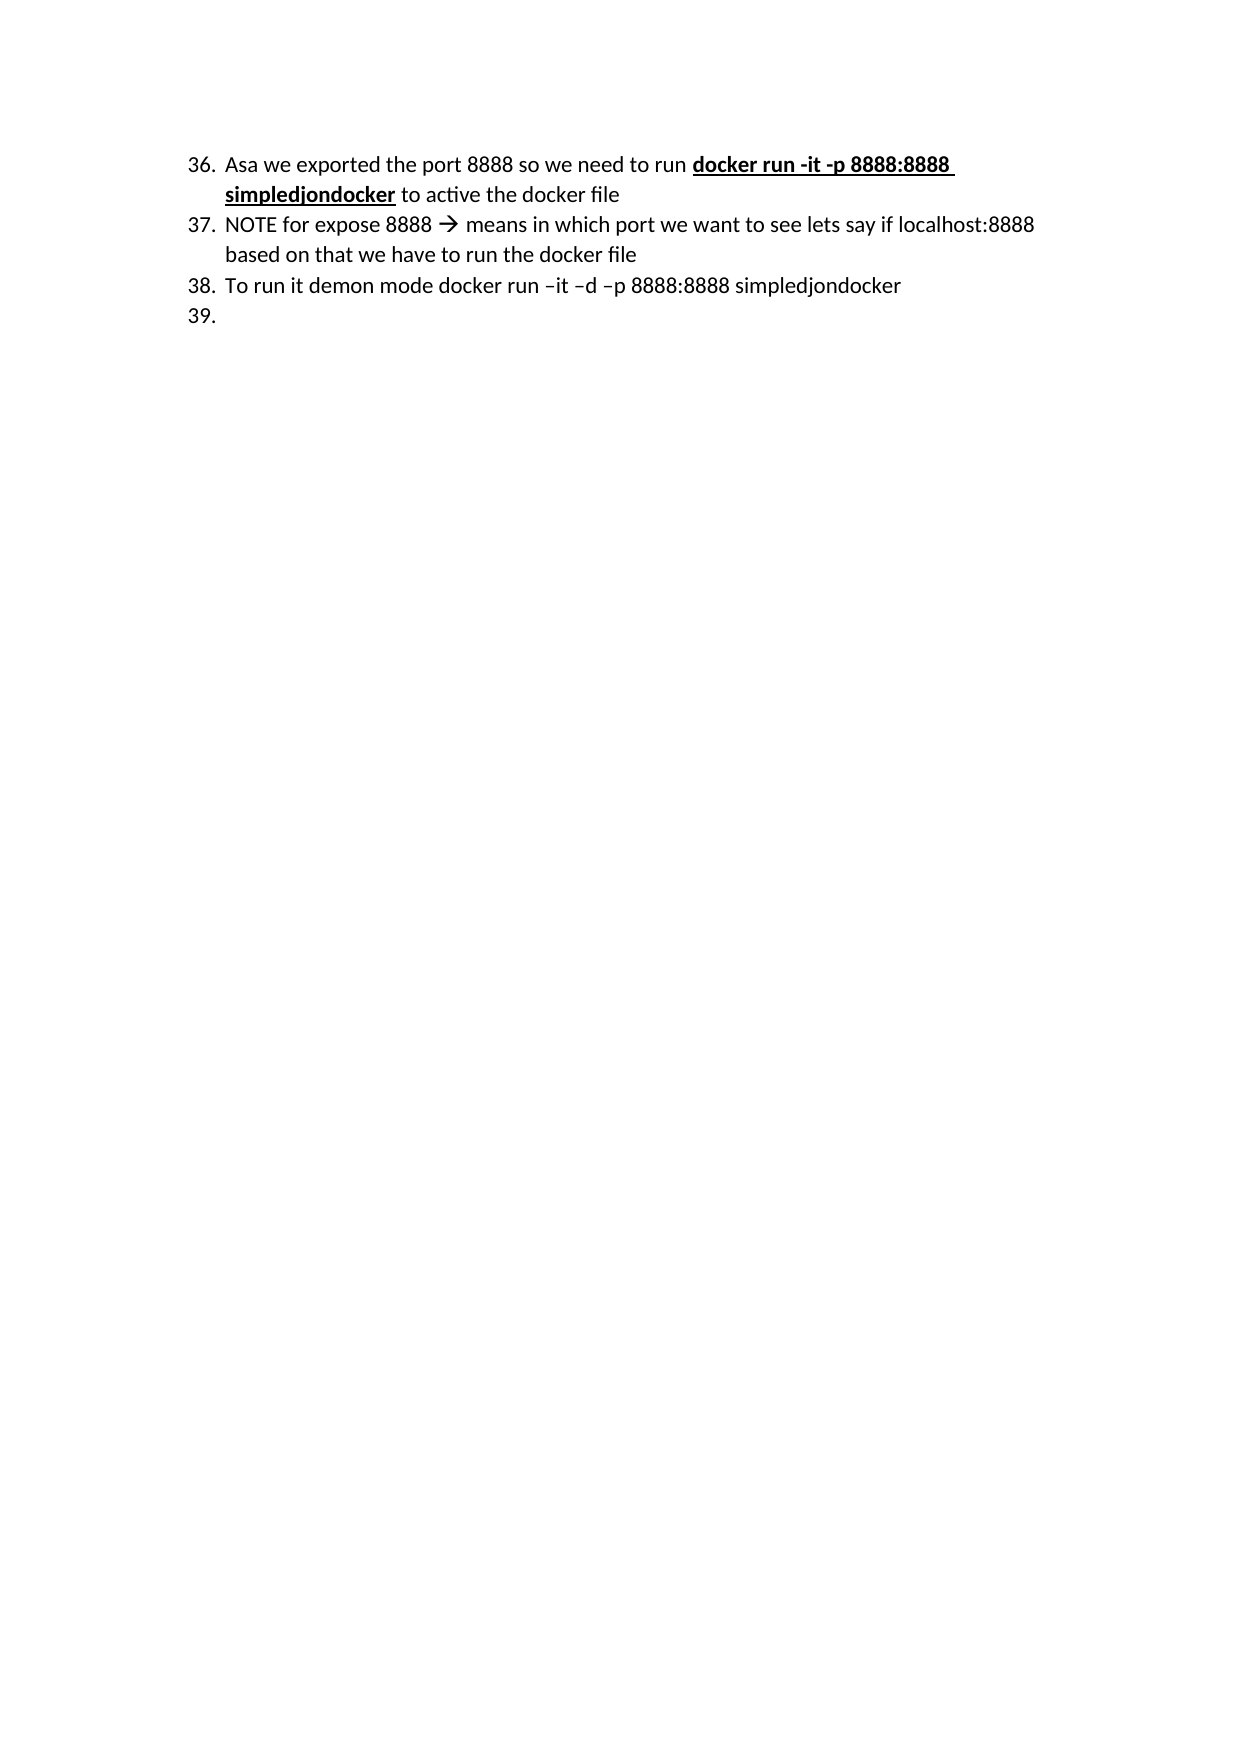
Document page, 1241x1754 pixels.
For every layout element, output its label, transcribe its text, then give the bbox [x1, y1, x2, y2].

list Asa we exported the port 8888 so we need to run docker run -it -p 8888:8888 simpledjondocker to active the docker file [187, 150, 1090, 208]
list To run it demon mode docker run –it –d –p 8888:8888 simpledjondocker [187, 271, 1090, 299]
list NOTE for expose 8888 means in which port we want to see lets say if localhost:8888 based on that we have to run the docker file [187, 210, 1090, 269]
